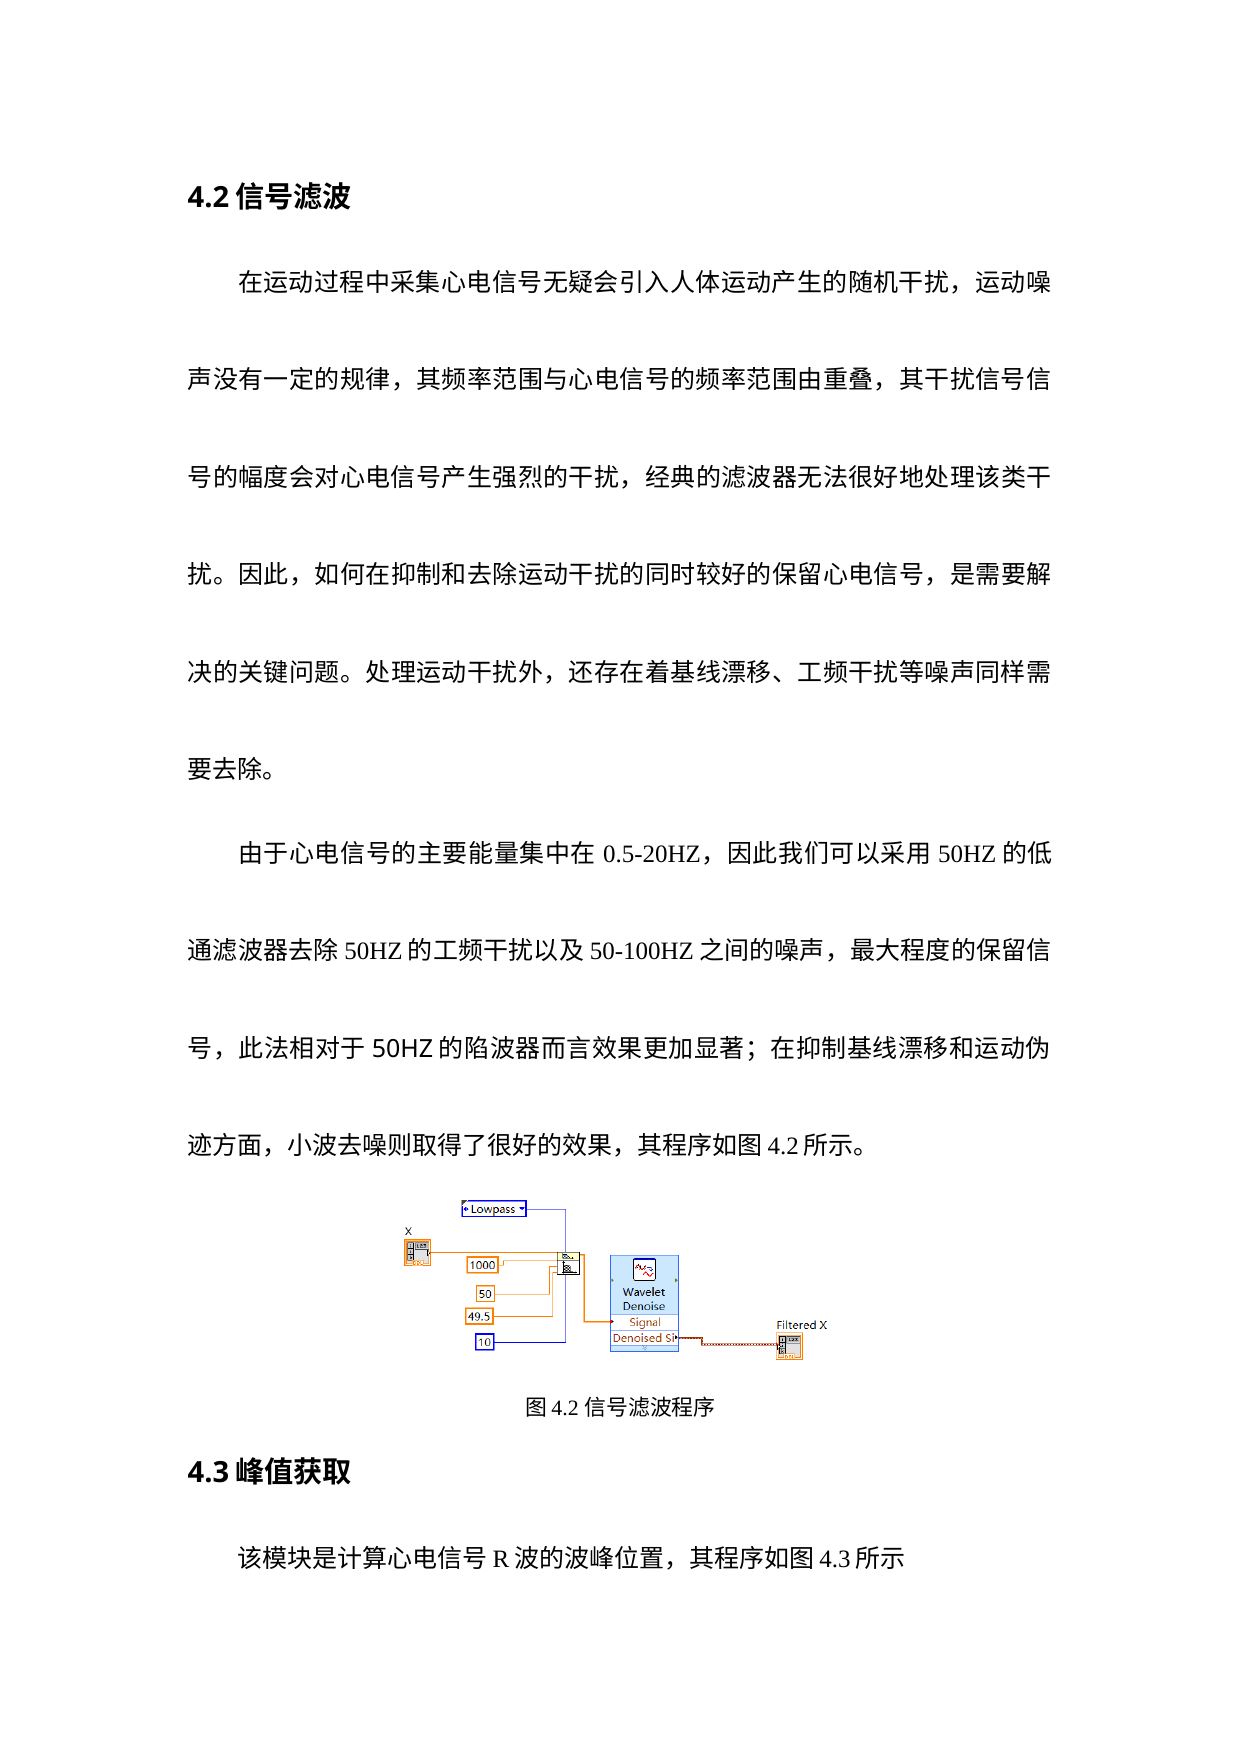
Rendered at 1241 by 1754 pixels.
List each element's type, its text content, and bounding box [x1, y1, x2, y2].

text 该模块是计算心电信号R波的波峰位置，其程序如图4.3所示 [187, 1524, 1053, 1589]
text 在运动过程中采集心电信号无疑会引入人体运动产生的随机干扰，运动噪声没有一定的规律，其频率范围与心电信号的频率范围由重叠，其干扰信号信号的幅度会对心电信号产生强烈的干扰，经典的滤波器无法很好地处理该类干扰。因此，如何在抑制和去除运动干扰的同时较好的保留心电信号，是需要解决的关键问题。处理运动干扰外，还存在着基线漂移、工频干扰等噪声同样需要去除。 [187, 248, 1053, 801]
subtitle 4.3峰值获取 [187, 1438, 1053, 1503]
picture [391, 1194, 850, 1368]
text 图4.2 信号滤波程序 [187, 1389, 1053, 1422]
subtitle 4.2信号滤波 [187, 162, 1053, 227]
text 由于心电信号的主要能量集中在0.5-20HZ，因此我们可以采用50HZ的低通滤波器去除50HZ的工频干扰以及50-100HZ之间的噪声，最大程度的保留信号，此法相对于50HZ的陷波器而言效果更加显著；在抑制基线漂移和运动伪迹方面，小波去噪则取得了很好的效果，其程序如图4.2所示。 [187, 819, 1053, 1176]
